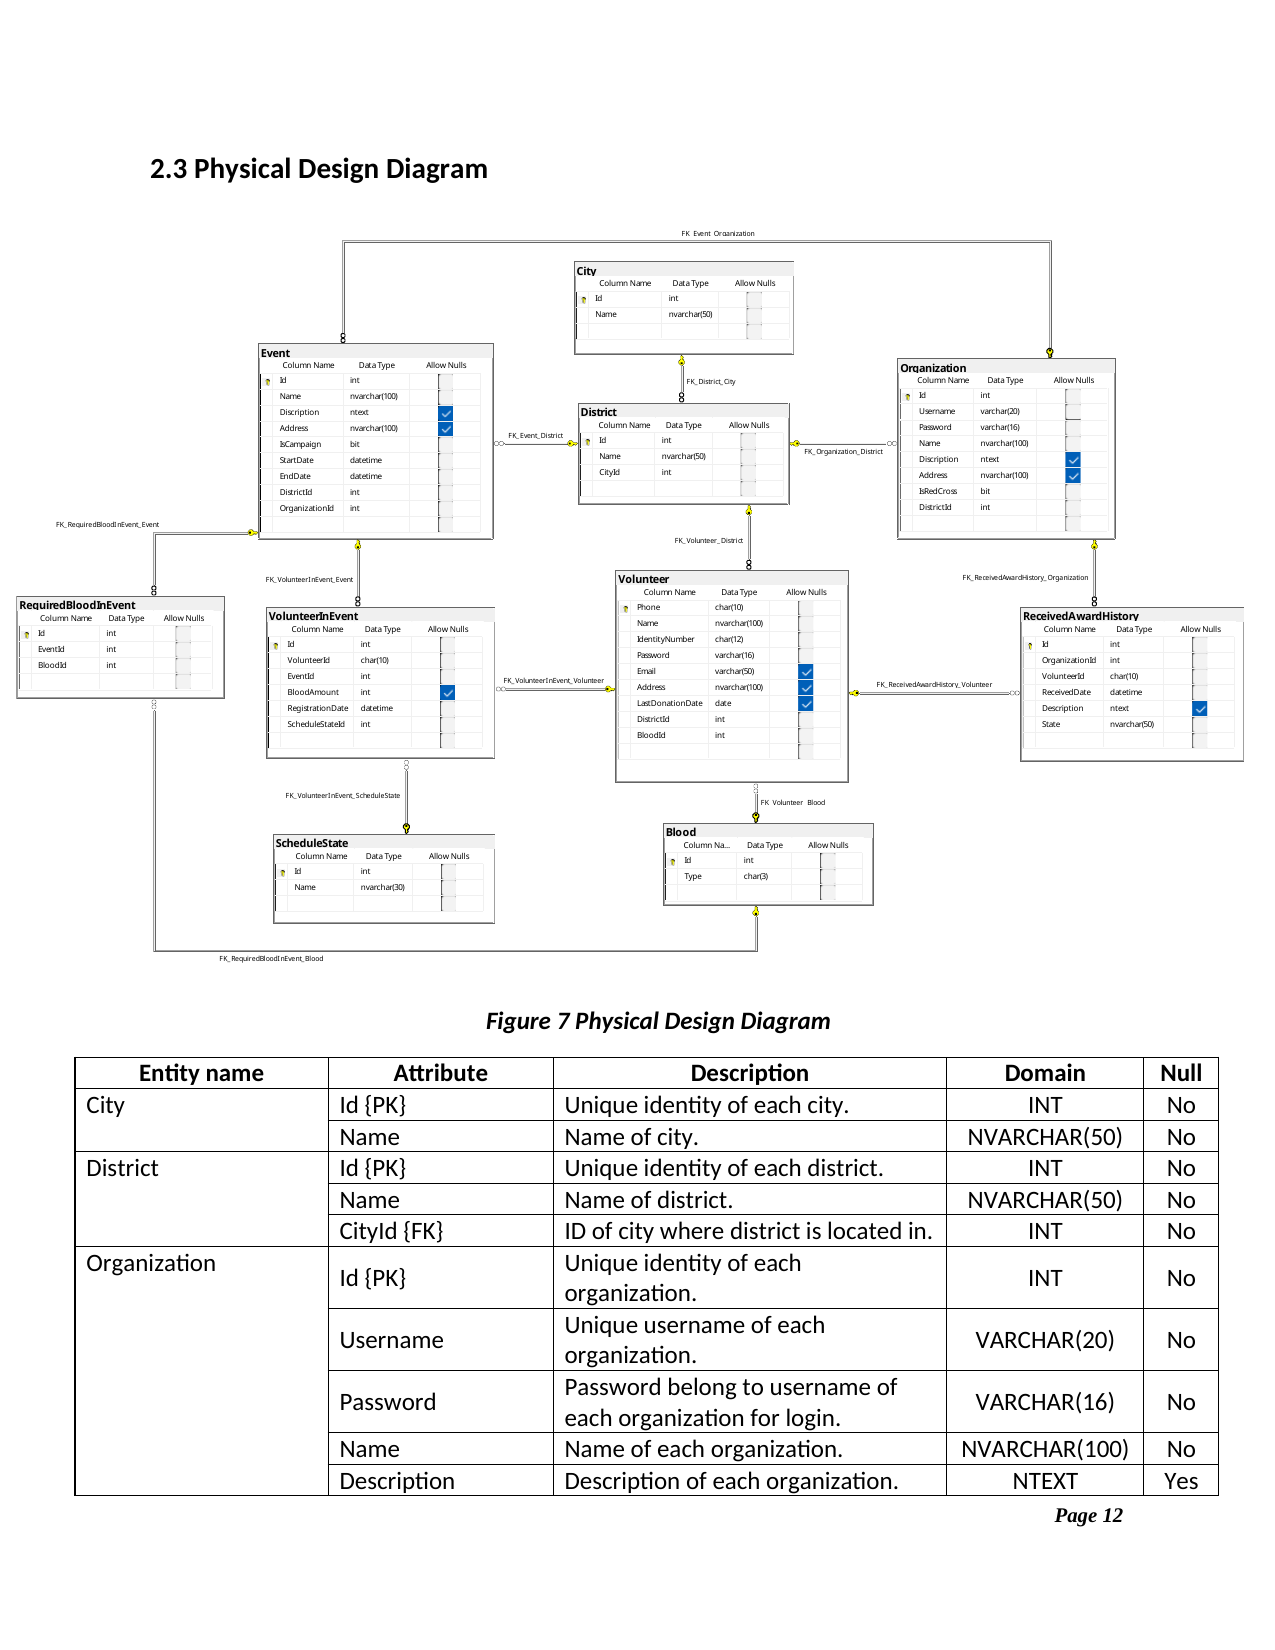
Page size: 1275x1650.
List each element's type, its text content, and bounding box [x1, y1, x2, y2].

table_cell INT [947, 1215, 1143, 1246]
table_cell Password [329, 1371, 553, 1432]
table_cell VARCHAR(20) [947, 1309, 1143, 1370]
table_header Attribute [329, 1058, 553, 1088]
table_cell No [1144, 1247, 1218, 1308]
table_cell Description [329, 1465, 553, 1495]
table_cell Unique identity of each city. [554, 1089, 946, 1120]
table_cell No [1144, 1371, 1218, 1432]
table_cell Name of city. [554, 1121, 946, 1151]
table_cell NVARCHAR(50) [947, 1121, 1143, 1151]
table_cell City [76, 1089, 328, 1151]
table_cell INT [947, 1152, 1143, 1183]
table_cell Id {PK} [329, 1089, 553, 1120]
table_cell Username [329, 1309, 553, 1370]
table_cell INT [947, 1247, 1143, 1308]
table_cell INT [947, 1089, 1143, 1120]
table_cell Name of each organization. [554, 1433, 946, 1464]
table_cell Name of district. [554, 1184, 946, 1214]
table_cell No [1144, 1433, 1218, 1464]
table_cell NVARCHAR(50) [947, 1184, 1143, 1214]
table_cell Organization [76, 1247, 328, 1495]
table_cell No [1144, 1089, 1218, 1120]
table_header Entity name [76, 1058, 328, 1088]
table_cell Unique identity of each organization. [554, 1247, 946, 1308]
table_cell Description of each organization. [554, 1465, 946, 1495]
subtitle 2.3 Physical Design Diagram [150, 150, 1125, 186]
table_cell District [76, 1152, 328, 1246]
table_cell Yes [1144, 1465, 1218, 1495]
table_cell Name [329, 1121, 553, 1151]
table_header Domain [947, 1058, 1143, 1088]
table_cell No [1144, 1215, 1218, 1246]
table_cell Name [329, 1433, 553, 1464]
table_cell No [1144, 1309, 1218, 1370]
table_cell Password belong to username of each organization for login. [554, 1371, 946, 1432]
table_cell Unique identity of each district. [554, 1152, 946, 1183]
table_cell ID of city where district is located in. [554, 1215, 946, 1246]
table_header Description [554, 1058, 946, 1088]
table_cell No [1144, 1152, 1218, 1183]
table_cell No [1144, 1184, 1218, 1214]
table_cell Id {PK} [329, 1247, 553, 1308]
table_cell No [1144, 1121, 1218, 1151]
table_cell CityId {FK} [329, 1215, 553, 1246]
table_cell Unique username of each organization. [554, 1309, 946, 1370]
text Figure 7 Physical Design Diagram [194, 963, 1125, 1036]
table_cell NVARCHAR(100) [947, 1433, 1143, 1464]
table_header Null [1144, 1058, 1218, 1088]
table_cell VARCHAR(16) [947, 1371, 1143, 1432]
table_cell NTEXT [947, 1465, 1143, 1495]
table_cell Id {PK} [329, 1152, 553, 1183]
table_cell Name [329, 1184, 553, 1214]
